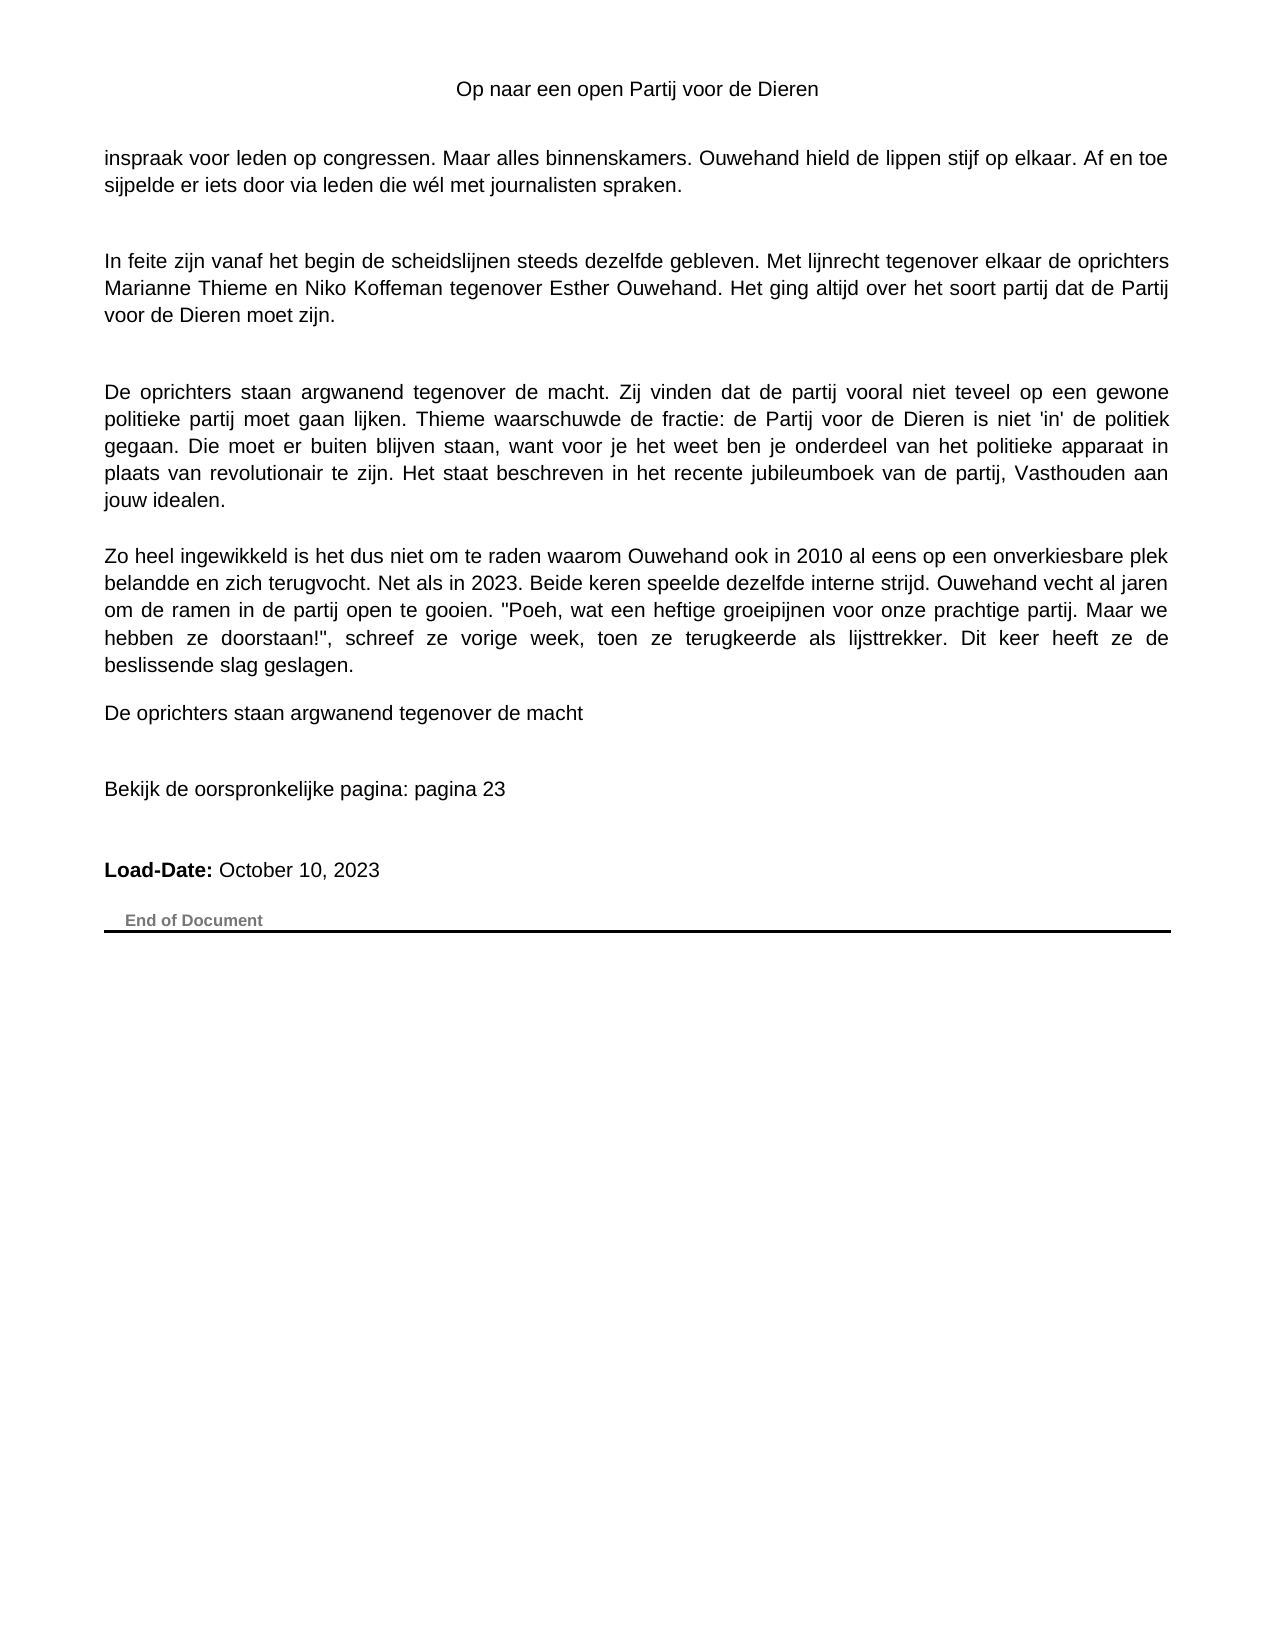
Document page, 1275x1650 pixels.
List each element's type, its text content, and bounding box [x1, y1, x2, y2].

text De oprichters staan argwanend tegenover de macht. Zij vinden dat de partij vooral niet teveel op een gewone politieke partij moet gaan lijken. Thieme waarschuwde de fractie: de Partij voor de Dieren is niet 'in' de politiek gegaan. Die moet er buiten blijven staan, want voor je het weet ben je onderdeel van het politieke apparaat in plaats van revolutionair te zijn. Het staat beschreven in het recente jubileumboek van de partij, Vasthouden aan jouw idealen. [104, 377, 1171, 512]
text Load-Date: October 10, 2023 [104, 826, 1171, 882]
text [104, 142, 1171, 196]
text Zo heel ingewikkeld is het dus niet om te raden waarom Ouwehand ook in 2010 al eens op een onverkiesbare plek belandde en zich terugvocht. Net als in 2023. Beide keren speelde dezelfde interne strijd. Ouwehand vecht al jaren om de ramen in de partij open te gooien. "Poeh, wat een heftige groeipijnen voor onze prachtige partij. Maar we hebben ze doorstaan!", schreef ze vorige week, toen ze terugkeerde als lijsttrekker. Dit keer heeft ze de beslissende slag geslagen. [104, 541, 1171, 676]
text End of Document [125, 911, 1171, 930]
text Bekijk de oorspronkelijke pagina: pagina 23 [104, 774, 1171, 801]
text In feite zijn vanaf het begin de scheidslijnen steeds dezelfde gebleven. Met lijnrecht tegenover elkaar de oprichters Marianne Thieme en Niko Koffeman tegenover Esther Ouwehand. Het ging altijd over het soort partij dat de Partij voor de Dieren moet zijn. [104, 246, 1171, 327]
text De oprichters staan argwanend tegenover de macht [104, 697, 1171, 724]
